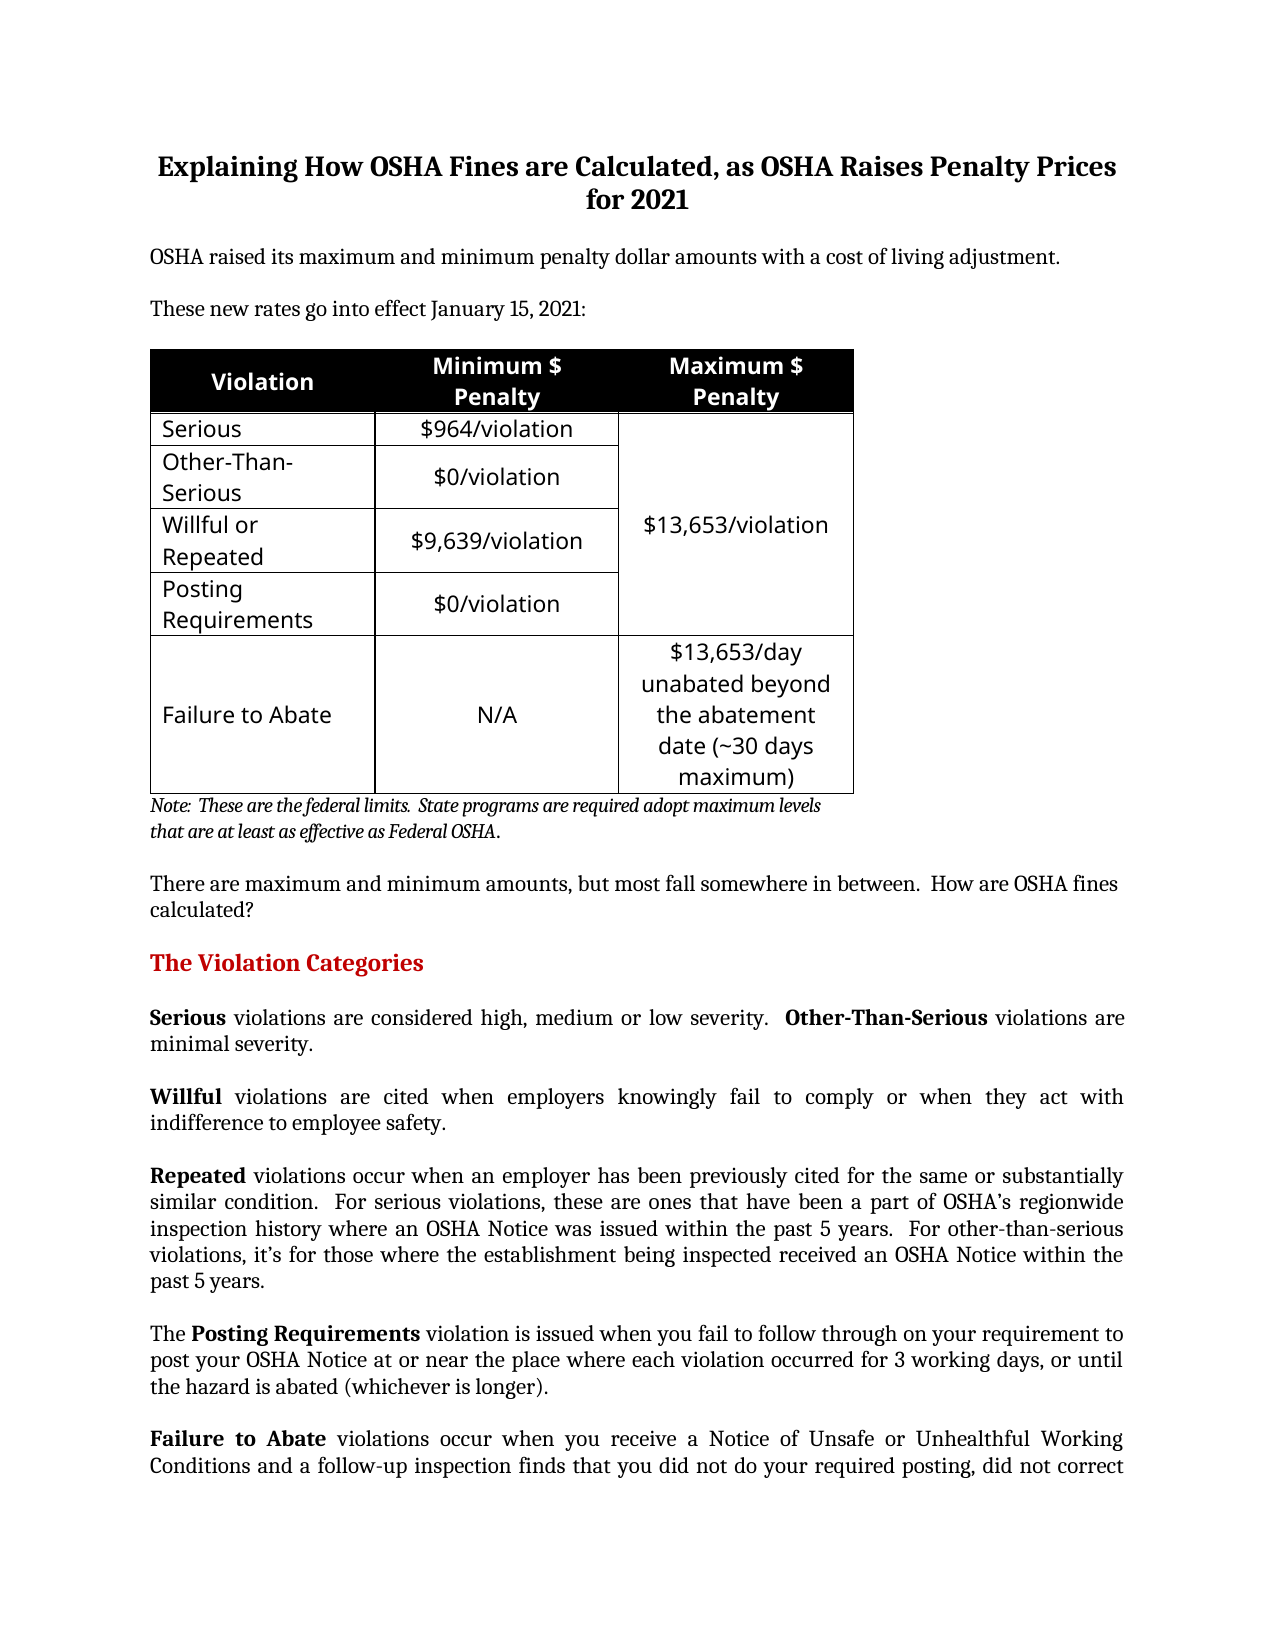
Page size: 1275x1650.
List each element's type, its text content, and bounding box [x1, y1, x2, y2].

table_cell N/A [376, 636, 618, 793]
table_cell Serious [151, 414, 374, 445]
table_cell Willful or Repeated [151, 509, 374, 572]
text The Violation Categories [150, 949, 1125, 978]
text Willful violations are cited when employers knowingly fail to comply or when they act with indifference to employee safety. [150, 1083, 1125, 1136]
table_cell $0/violation [376, 573, 618, 635]
table_cell Failure to Abate [151, 636, 374, 793]
table_header Violation [151, 350, 374, 412]
text OSHA raised its maximum and minimum penalty dollar amounts with a cost of living adjustment. [150, 243, 1125, 270]
table_cell $13,653/violation [619, 414, 853, 635]
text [150, 1426, 1125, 1479]
table_header Maximum $ Penalty [619, 350, 853, 412]
text These new rates go into effect January 15, 2021: [150, 296, 1125, 322]
table_header Minimum $ Penalty [376, 350, 618, 412]
text There are maximum and minimum amounts, but most fall somewhere in between. How are OSHA fines calculated? [150, 870, 1125, 923]
table_cell $964/violation [376, 414, 618, 445]
text Repeated violations occur when an employer has been previously cited for the same or substantially similar condition. For serious violations, these are ones that have been a part of OSHA’s regionwide inspection history where an OSHA Notice was issued within the past 5 years. For other-than-serious violations, it’s for those where the establishment being inspected received an OSHA Notice within the past 5 years. [150, 1163, 1125, 1294]
table_cell $0/violation [376, 446, 618, 508]
text Serious violations are considered high, medium or low severity. Other-Than-Serious violations are minimal severity. [150, 1004, 1125, 1057]
text Note: These are the federal limits. State programs are required adopt maximum levels [150, 794, 1125, 818]
text that are at least as effective as Federal OSHA. [150, 818, 1125, 844]
table_cell Other-Than-Serious [151, 446, 374, 508]
table_cell Posting Requirements [151, 573, 374, 635]
table_cell $9,639/violation [376, 509, 618, 572]
text The Posting Requirements violation is issued when you fail to follow through on your requirement to post your OSHA Notice at or near the place where each violation occurred for 3 working days, or until the hazard is abated (whichever is longer). [150, 1321, 1125, 1400]
table_cell $13,653/day unabated beyond the abatement date (~30 days maximum) [619, 636, 853, 793]
text Explaining How OSHA Fines are Calculated, as OSHA Raises Penalty Prices for 2021 [150, 150, 1125, 217]
